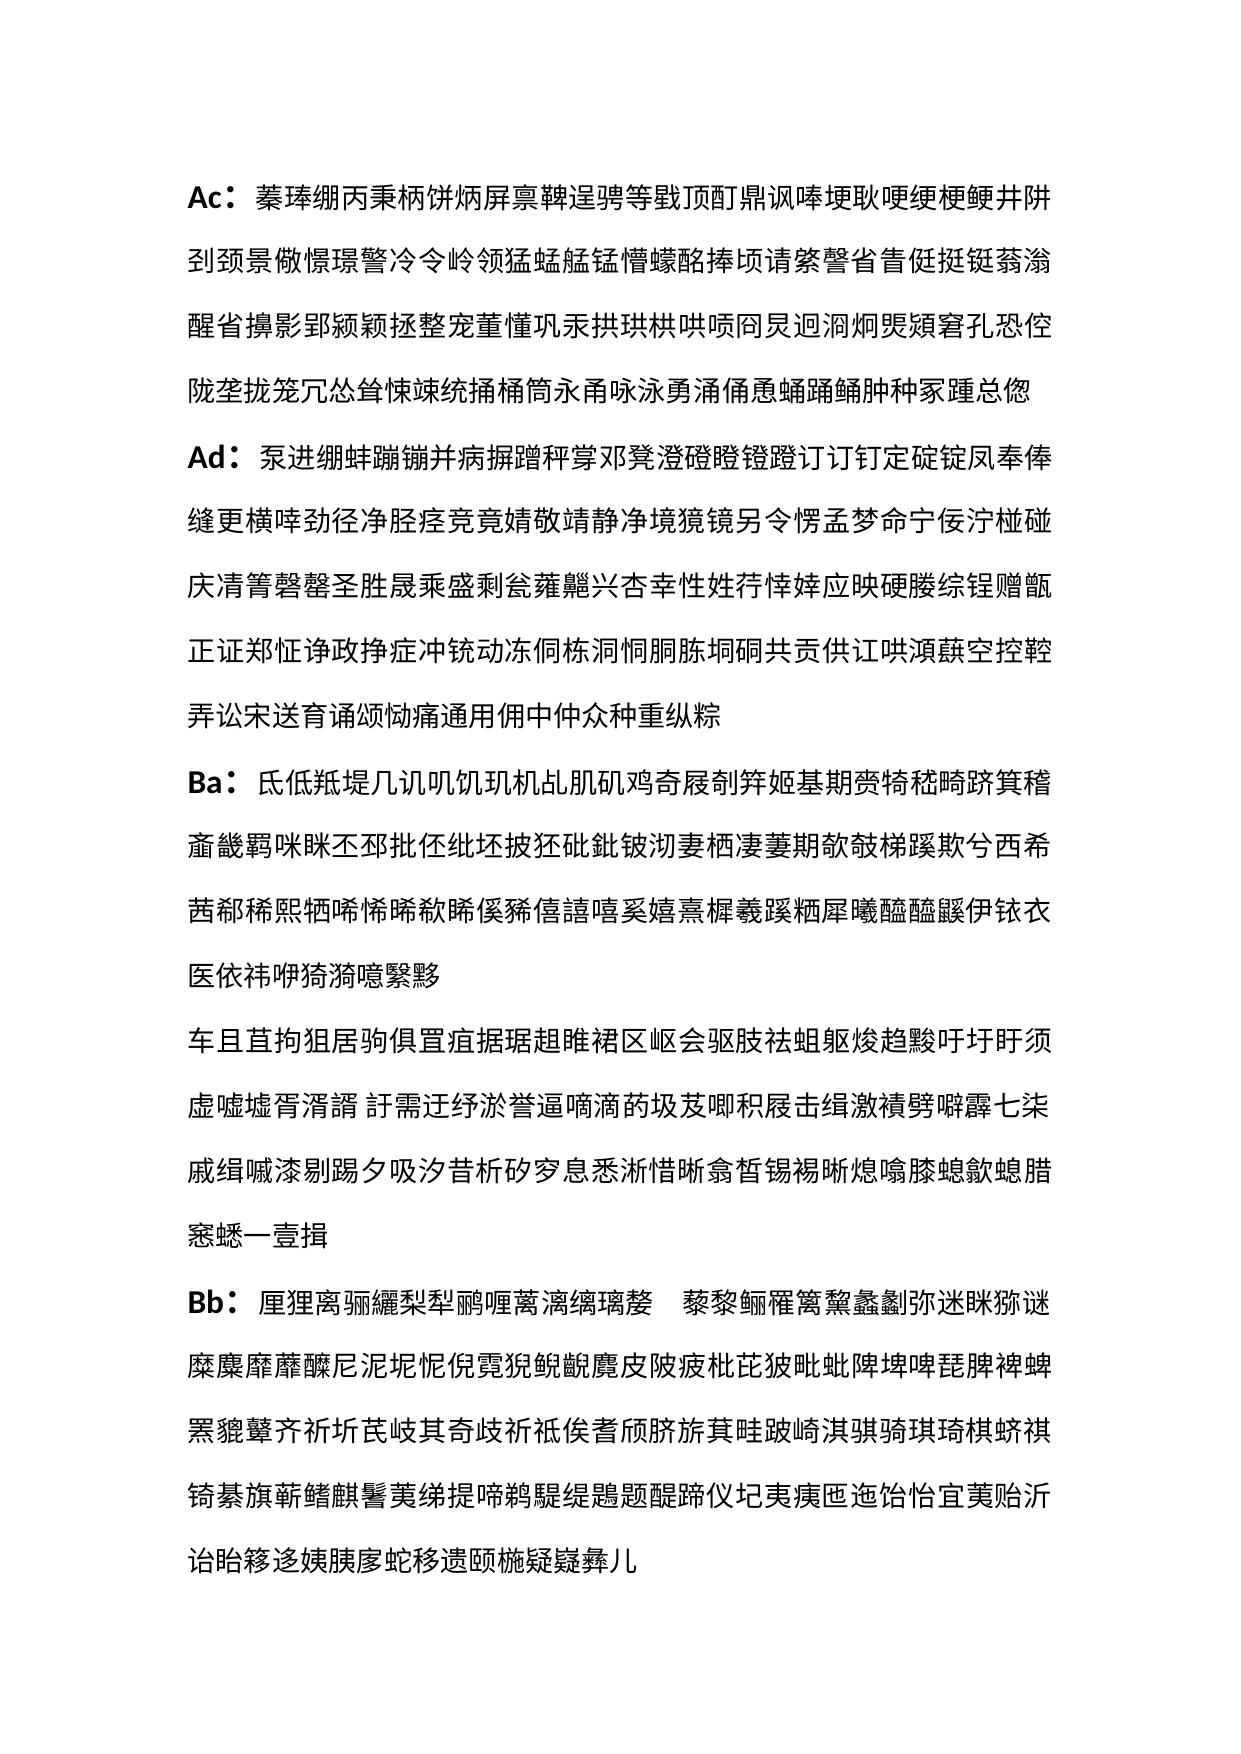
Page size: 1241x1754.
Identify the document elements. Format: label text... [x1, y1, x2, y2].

text Ad：泵进绷蚌蹦镚并病摒蹭秤牚邓凳澄磴瞪镫蹬订订钉定碇锭凤奉俸缝更横啈劲径净胫痉竞竟婧敬靖静净境獍镜另令愣孟梦命宁佞泞椪碰庆凊箐磬罄圣胜晟乘盛剩瓮蕹齆兴杏幸性姓荇悻婞应映硬媵综锃赠甑正证郑怔诤政挣症冲铳动冻侗栋洞恫胴胨垌硐共贡供讧哄澒蕻空控鞚弄讼宋送育诵颂恸痛通用佣中仲众种重纵粽 [187, 422, 1053, 747]
text Ac：蓁琫绷丙秉柄饼炳屏禀鞞逞骋等戥顶酊鼎讽唪埂耿哽绠梗鲠井阱刭颈景儆憬璟警冷令岭领猛蜢艋锰懵蠓酩捧顷请綮謦省眚侹挺铤蓊滃醒省擤影郢颍颖拯整宠董懂巩汞拱珙栱哄唝冏炅迥浻炯煚熲窘孔恐倥陇垄拢笼冗怂耸悚竦统捅桶筒永甬咏泳勇涌俑恿蛹踊鲬肿种冢踵总偬 [187, 162, 1053, 422]
text Ba：氐低羝堤几讥叽饥玑机乩肌矶鸡奇屐剞筓姬基期赍犄嵇畸跻箕稽齑畿羁咪眯丕邳批伾纰坯披狉砒鈚铍沏妻栖凄萋期欹攲梯蹊欺兮西希茜郗稀熙牺唏悕晞欷睎傒豨僖譆嘻奚嬉熹樨羲蹊粞犀曦醯醯鼷伊铱衣医依祎咿猗漪噫繄黟 车且苴拘狙居驹俱罝疽据琚趄睢裙区岖会驱肢祛蛆躯焌趋黢吁圩盱须虚嘘墟胥湑諝 訏需迂纾淤誉逼嘀滴菂圾芨唧积屐击缉激襀劈噼霹七柒戚缉嘁漆剔踢夕吸汐昔析矽穸息悉淅惜晰翕皙锡裼晰熄噏膝螅歙螅腊窸蟋一壹揖 [187, 747, 1053, 1267]
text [187, 1267, 1053, 1592]
